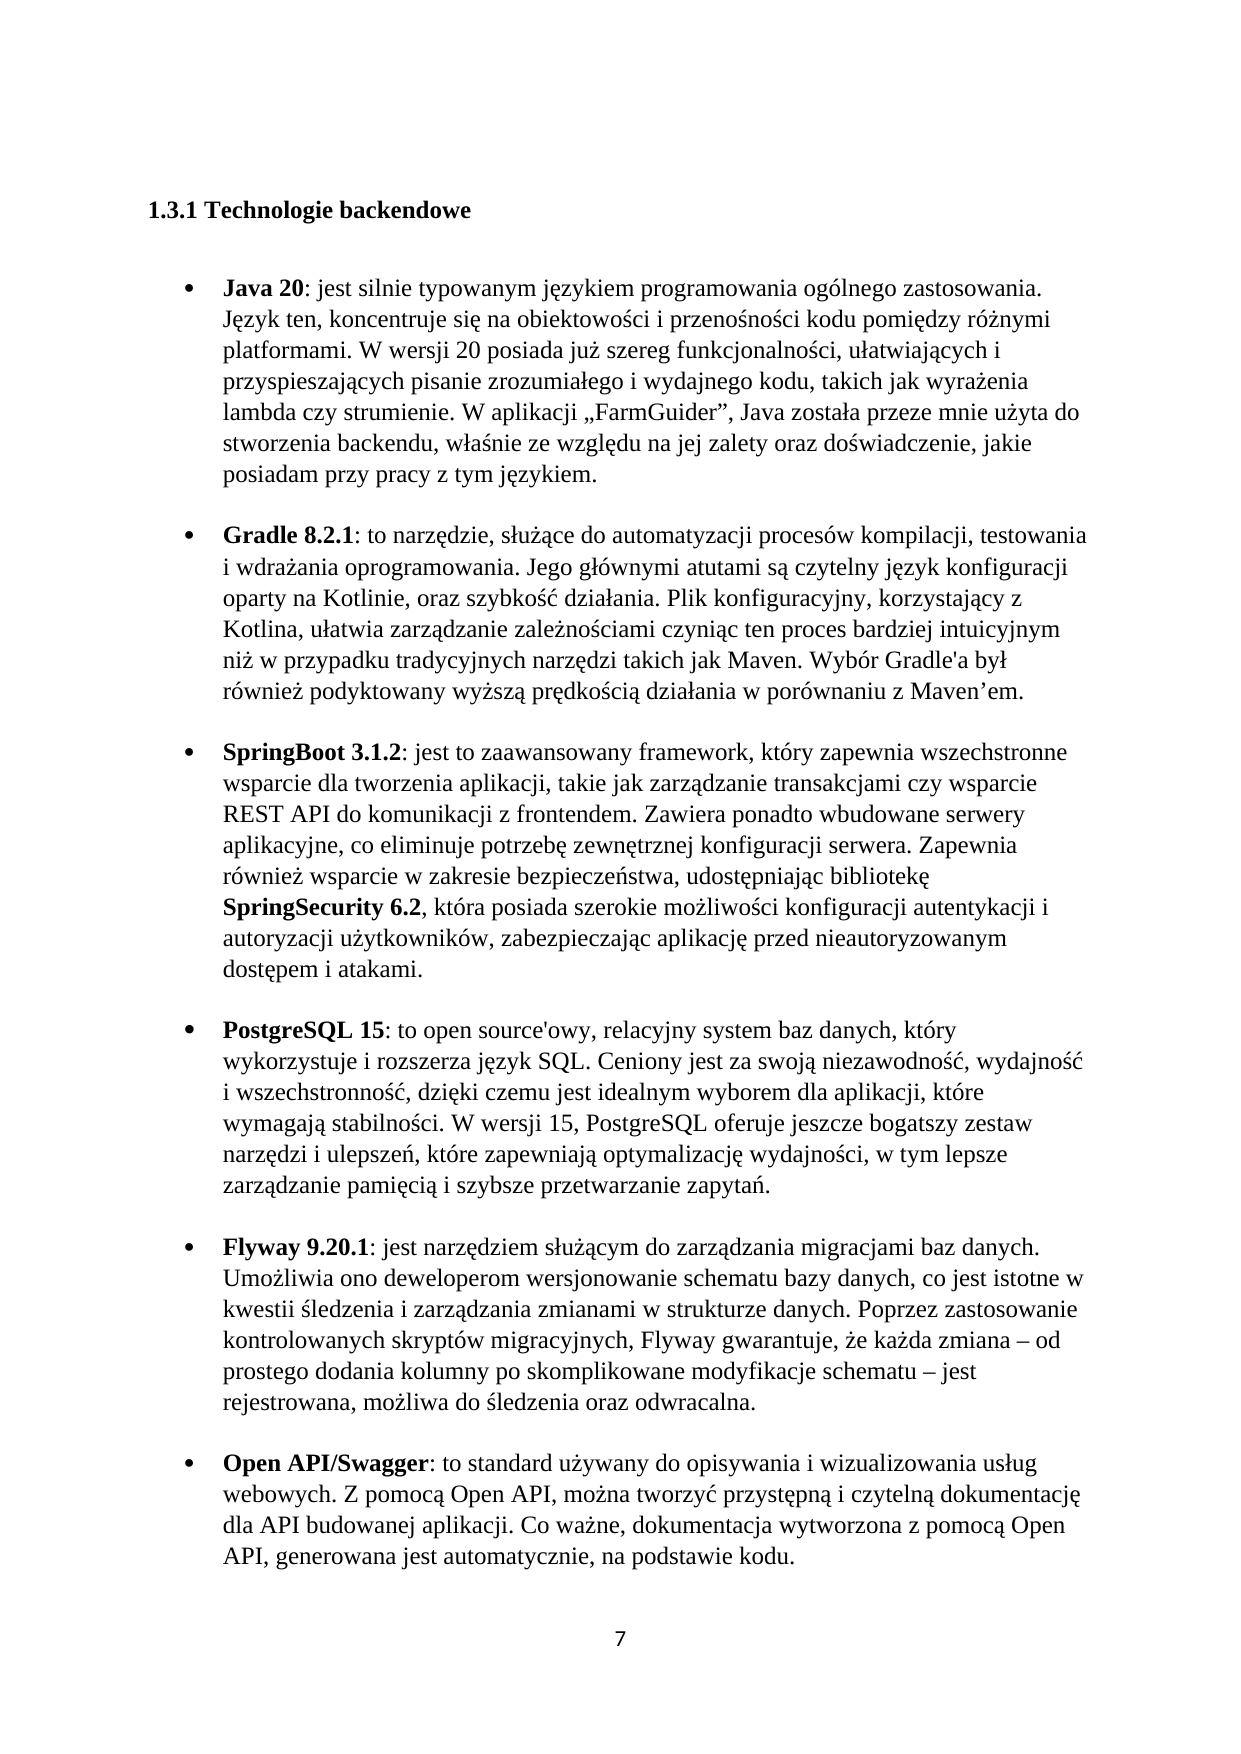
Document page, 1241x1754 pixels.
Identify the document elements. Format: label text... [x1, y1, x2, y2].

subtitle 1.3.1 Technologie backendowe [148, 195, 1093, 224]
list PostgreSQL 15: to open source'owy, relacyjny system baz danych, który wykorzystuje i rozszerza język SQL. Ceniony jest za swoją niezawodność, wydajność i wszechstronność, dzięki czemu jest idealnym wyborem dla aplikacji, które wymagają stabilności. W wersji 15, PostgreSQL oferuje jeszcze bogatszy zestaw narzędzi i ulepszeń, które zapewniają optymalizację wydajności, w tym lepsze zarządzanie pamięcią i szybsze przetwarzanie zapytań. [185, 1015, 1093, 1229]
list Flyway 9.20.1: jest narzędziem służącym do zarządzania migracjami baz danych. Umożliwia ono deweloperom wersjonowanie schematu bazy danych, co jest istotne w kwestii śledzenia i zarządzania zmianami w strukturze danych. Poprzez zastosowanie kontrolowanych skryptów migracyjnych, Flyway gwarantuje, że każda zmiana – od prostego dodania kolumny po skomplikowane modyfikacje schematu – jest rejestrowana, możliwa do śledzenia oraz odwracalna. [185, 1232, 1093, 1446]
list Java 20: jest silnie typowanym językiem programowania ogólnego zastosowania. Język ten, koncentruje się na obiektowości i przenośności kodu pomiędzy różnymi platformami. W wersji 20 posiada już szereg funkcjonalności, ułatwiających i przyspieszających pisanie zrozumiałego i wydajnego kodu, takich jak wyrażenia lambda czy strumienie. W aplikacji „FarmGuider”, Java została przeze mnie użyta do stworzenia backendu, właśnie ze względu na jej zalety oraz doświadczenie, jakie posiadam przy pracy z tym językiem. [185, 273, 1093, 518]
list Gradle 8.2.1: to narzędzie, służące do automatyzacji procesów kompilacji, testowania i wdrażania oprogramowania. Jego głównymi atutami są czytelny język konfiguracji oparty na Kotlinie, oraz szybkość działania. Plik konfiguracyjny, korzystający z Kotlina, ułatwia zarządzanie zależnościami czyniąc ten proces bardziej intuicyjnym niż w przypadku tradycyjnych narzędzi takich jak Maven. Wybór Gradle'a był również podyktowany wyższą prędkością działania w porównaniu z Maven’em. [185, 521, 1093, 735]
list SpringBoot 3.1.2: jest to zaawansowany framework, który zapewnia wszechstronne wsparcie dla tworzenia aplikacji, takie jak zarządzanie transakcjami czy wsparcie REST API do komunikacji z frontendem. Zawiera ponadto wbudowane serwery aplikacyjne, co eliminuje potrzebę zewnętrznej konfiguracji serwera. Zapewnia również wsparcie w zakresie bezpieczeństwa, udostępniając bibliotekę SpringSecurity 6.2, która posiada szerokie możliwości konfiguracji autentykacji i autoryzacji użytkowników, zabezpieczając aplikację przed nieautoryzowanym dostępem i atakami. [185, 737, 1093, 1013]
list Open API/Swagger: to standard używany do opisywania i wizualizowania usług webowych. Z pomocą Open API, można tworzyć przystępną i czytelną dokumentację dla API budowanej aplikacji. Co ważne, dokumentacja wytworzona z pomocą Open API, generowana jest automatycznie, na podstawie kodu. [185, 1448, 1093, 1600]
